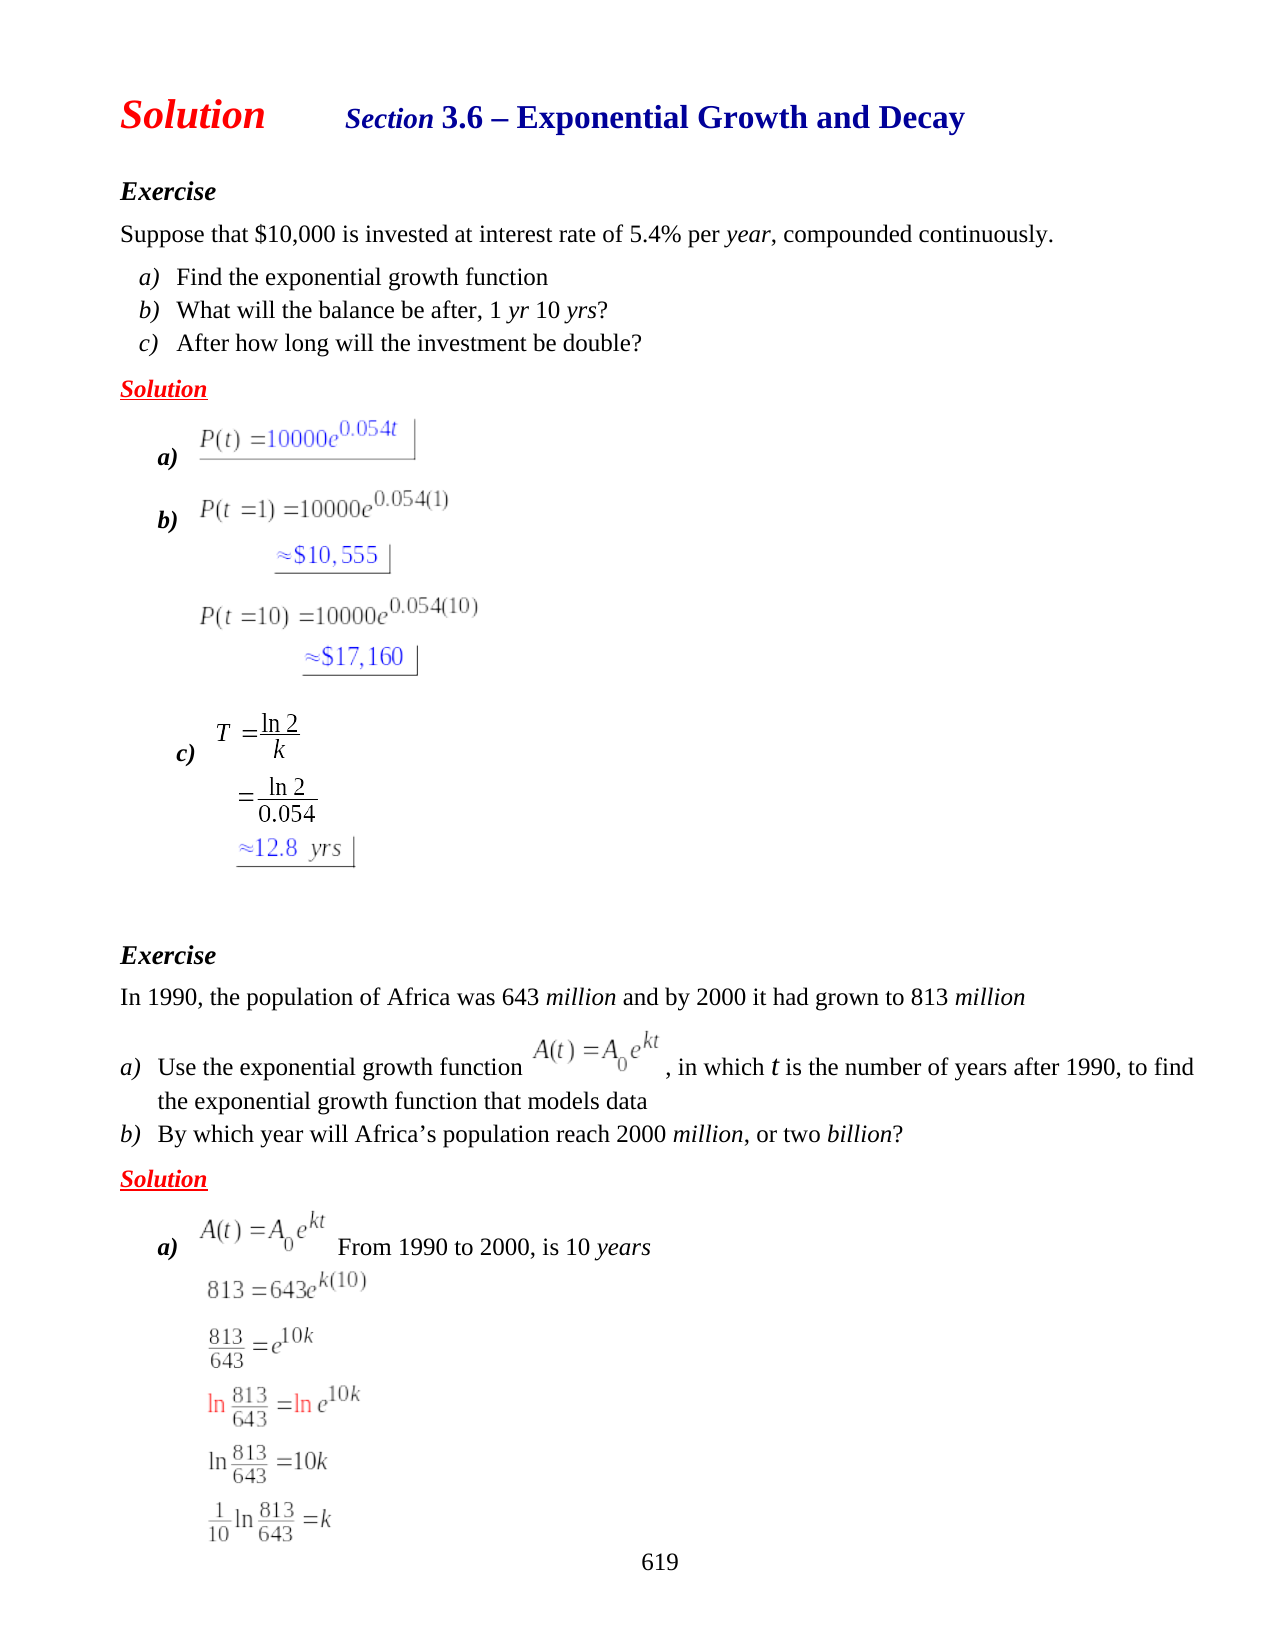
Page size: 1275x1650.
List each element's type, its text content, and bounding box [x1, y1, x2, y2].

text Solution Section 3.6 – Exponential Growth and Decay [120, 90, 1200, 138]
list From 1990 to 2000, is 10 years [157, 1206, 1200, 1261]
list By which year will Africa’s population reach 2000 million, or two billion? [120, 1119, 1200, 1148]
text Suppose that $10,000 is invested at interest rate of 5.4% per year, compounded continuously. [120, 219, 1200, 248]
list Use the exponential growth function , in which t is the number of years after 1990, to find the exponential growth function that models data [120, 1026, 1200, 1115]
list Find the exponential growth function [139, 262, 1200, 291]
text Solution [120, 1164, 1200, 1193]
text Exercise [120, 175, 1200, 207]
text Solution [120, 374, 1200, 402]
list After how long will the investment be double? [139, 328, 1200, 357]
list What will the balance be after, 1 yr 10 yrs? [139, 295, 1200, 324]
text Exercise [120, 939, 1200, 970]
text In 1990, the population of Africa was 643 million and by 2000 it had grown to 813 million [120, 982, 1200, 1011]
